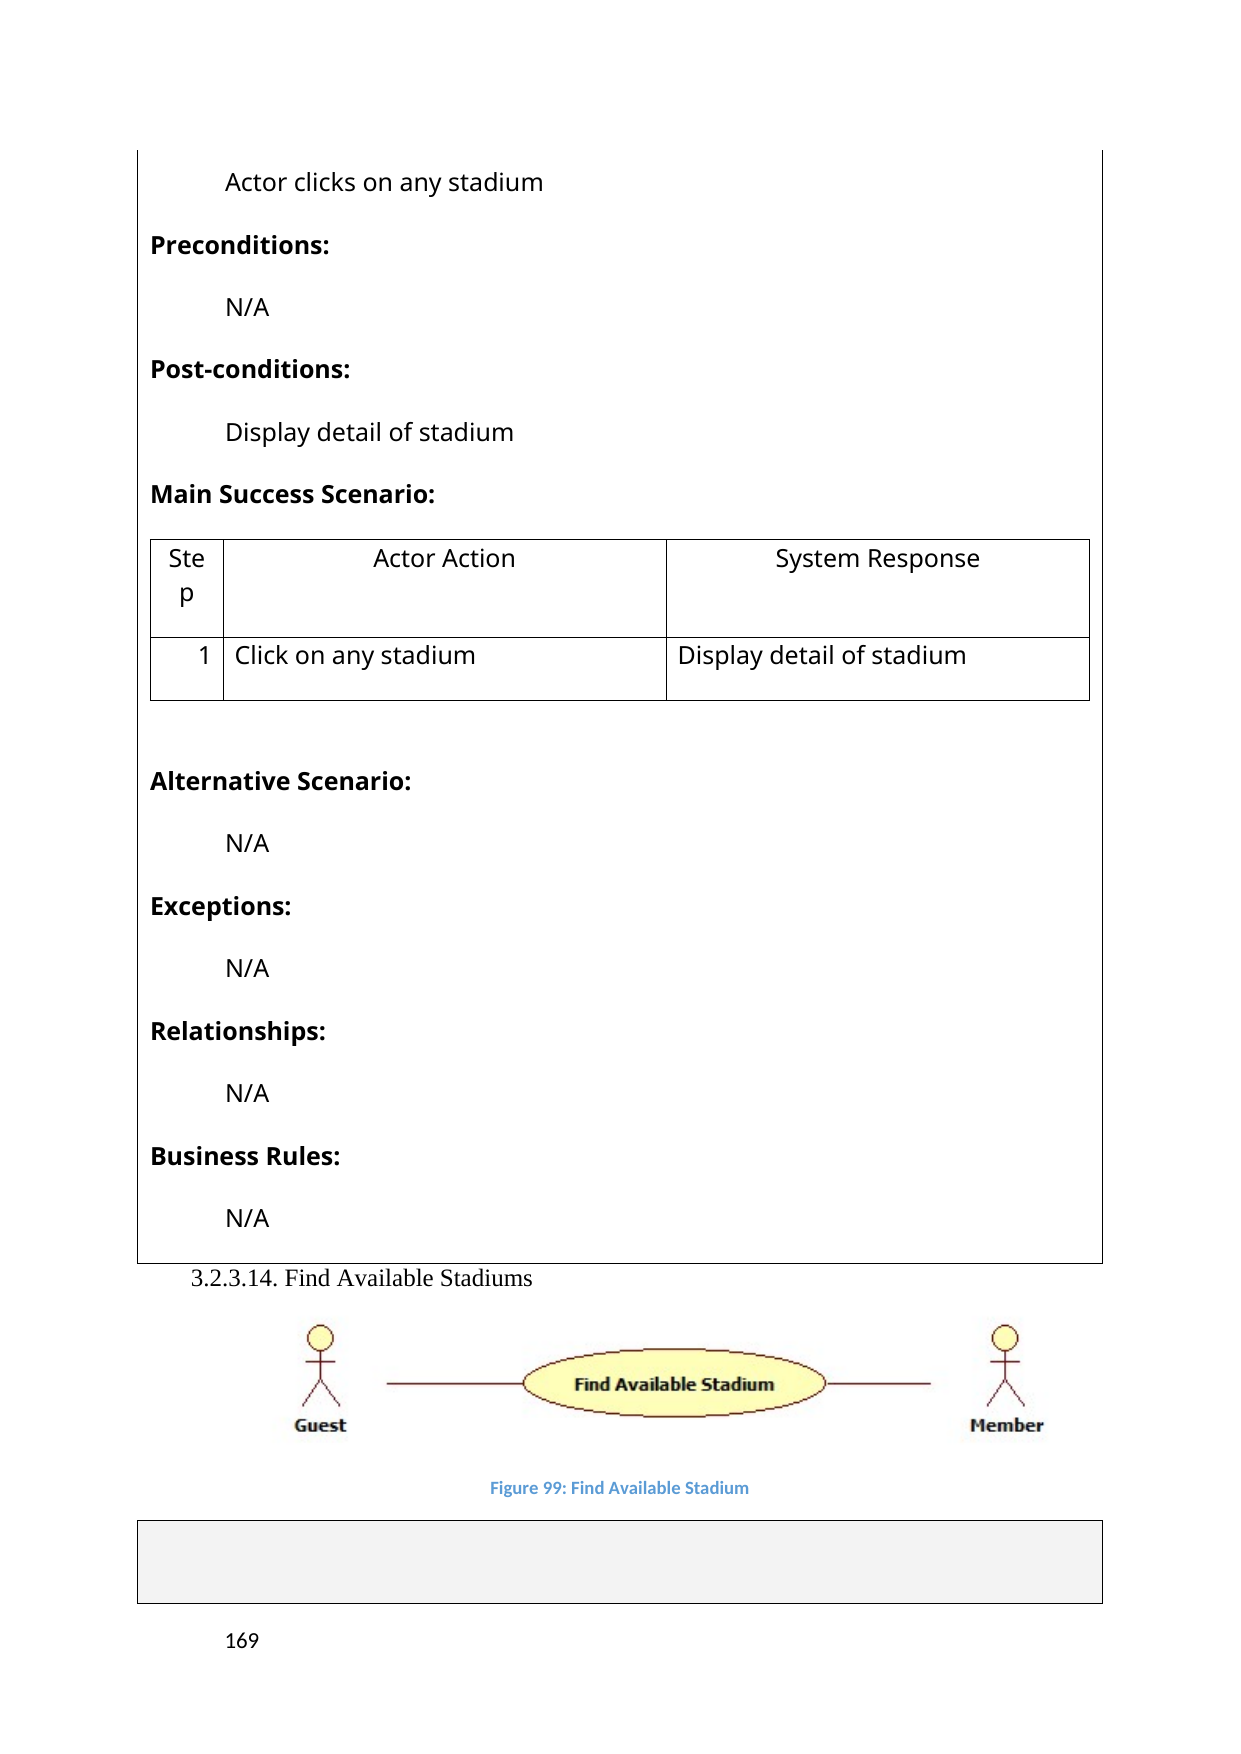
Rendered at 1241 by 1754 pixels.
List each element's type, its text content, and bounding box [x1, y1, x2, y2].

picture [223, 1292, 1114, 1476]
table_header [138, 1521, 1102, 1603]
subtitle Find Available Stadiums [191, 1264, 1090, 1292]
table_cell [138, 156, 1102, 1263]
